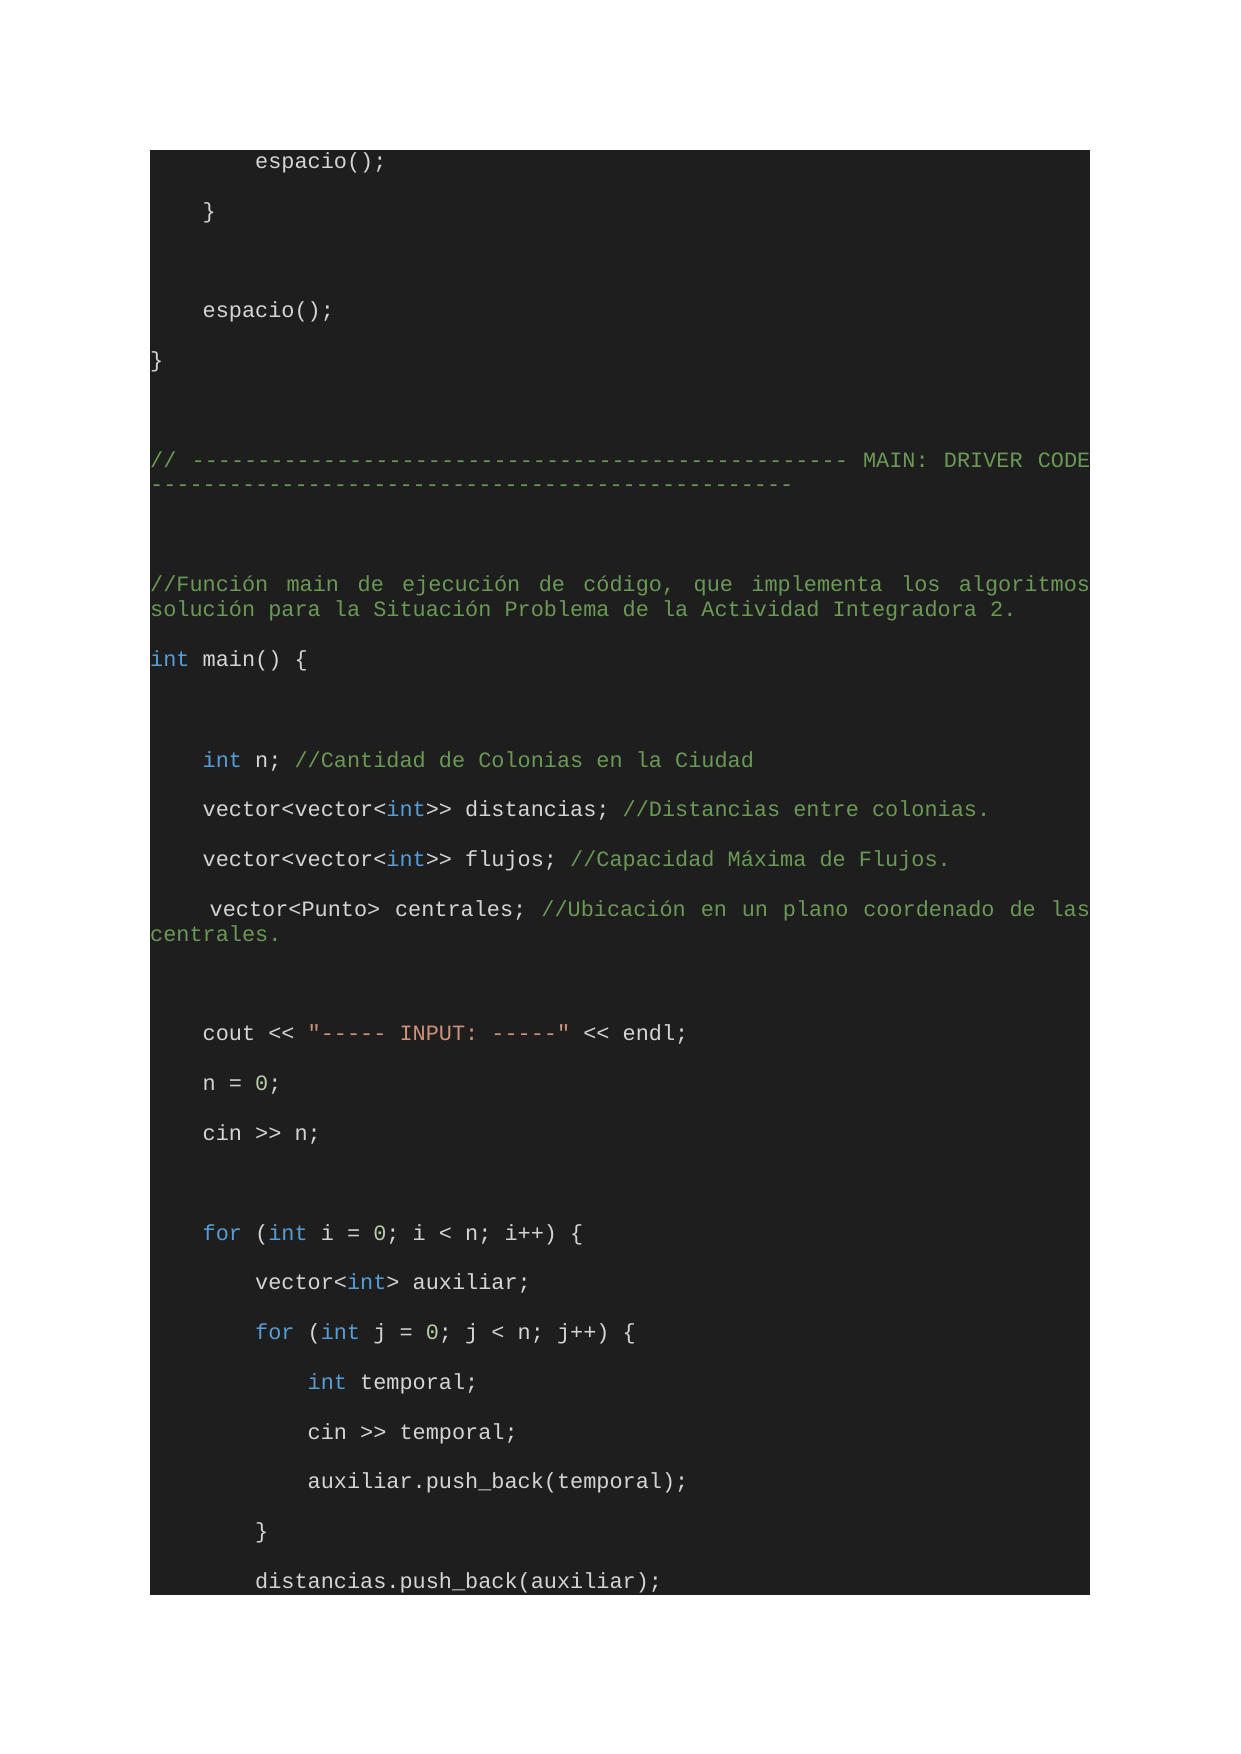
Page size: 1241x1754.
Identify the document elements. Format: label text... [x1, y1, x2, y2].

text for (int i = 0; i < n; i++) { [150, 1222, 1090, 1247]
text vector<Punto> centrales; //Ubicación en un plano coordenado de las centrales. [150, 898, 1090, 948]
text } [150, 349, 1090, 374]
text // -------------------------------------------------- MAIN: DRIVER CODE ------------------------------------------------- [150, 449, 1090, 498]
text } [150, 200, 1090, 224]
text espacio(); [150, 299, 1090, 324]
text cin >> temporal; [150, 1421, 1090, 1446]
text vector<vector<int>> distancias; //Distancias entre colonias. [150, 799, 1090, 823]
text espacio(); [150, 150, 1090, 175]
text //Función main de ejecución de código, que implementa los algoritmos solución para la Situación Problema de la Actividad Integradora 2. [150, 573, 1090, 623]
text auxiliar.push_back(temporal); [150, 1471, 1090, 1496]
text cout << "----- INPUT: -----" << endl; [150, 1023, 1090, 1047]
text n = 0; [150, 1072, 1090, 1097]
text } [150, 1521, 1090, 1545]
text for (int j = 0; j < n; j++) { [150, 1321, 1090, 1346]
text cin >> n; [150, 1122, 1090, 1147]
text int n; //Cantidad de Colonias en la Ciudad [150, 749, 1090, 774]
text vector<int> auxiliar; [150, 1272, 1090, 1296]
text vector<vector<int>> flujos; //Capacidad Máxima de Flujos. [150, 848, 1090, 873]
text int main() { [150, 648, 1090, 672]
text int temporal; [150, 1371, 1090, 1396]
text distancias.push_back(auxiliar); [150, 1570, 1090, 1595]
